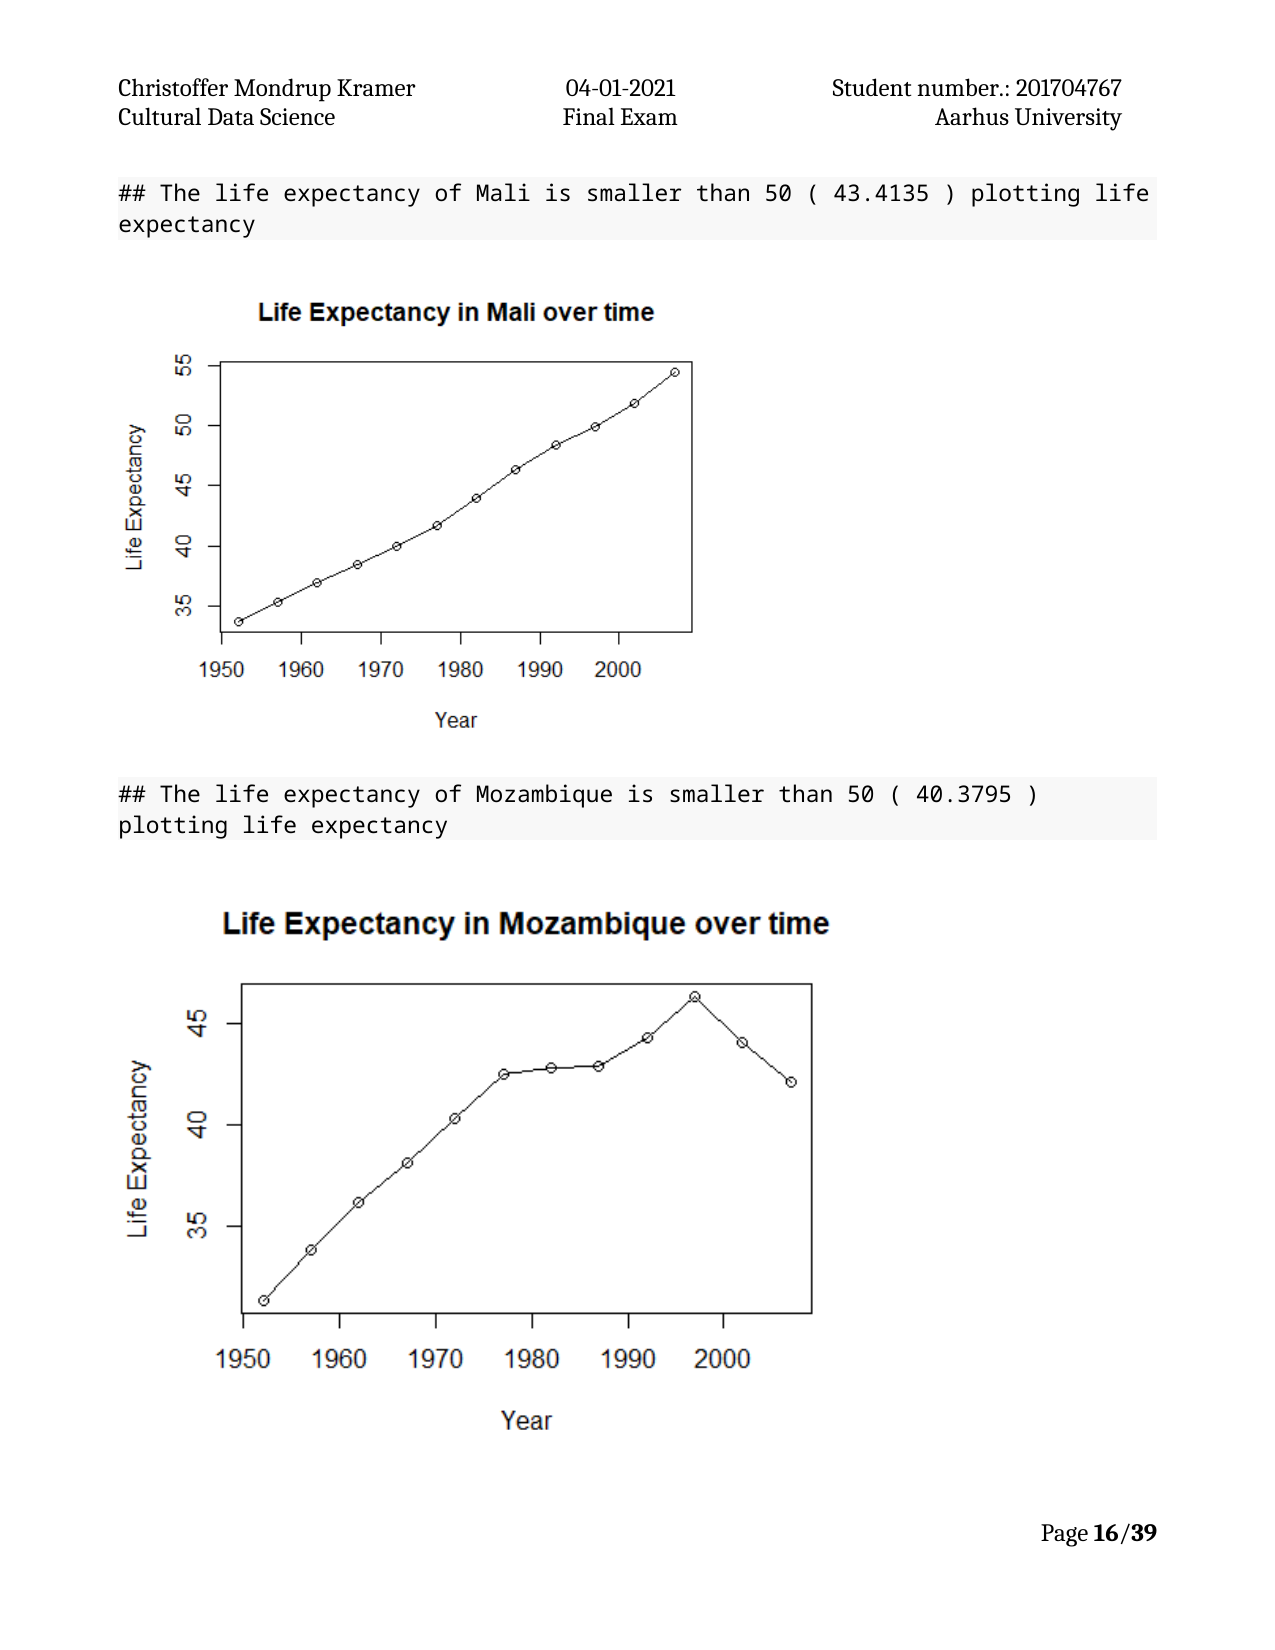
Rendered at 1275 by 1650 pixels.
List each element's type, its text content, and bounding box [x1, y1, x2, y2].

picture [118, 260, 745, 759]
picture [118, 860, 876, 1468]
text ## The life expectancy of Mali is smaller than 50 ( 43.4135 ) plotting life expectancy [118, 177, 1157, 240]
text ## The life expectancy of Mozambique is smaller than 50 ( 40.3795 ) plotting life expectancy [118, 777, 1157, 840]
